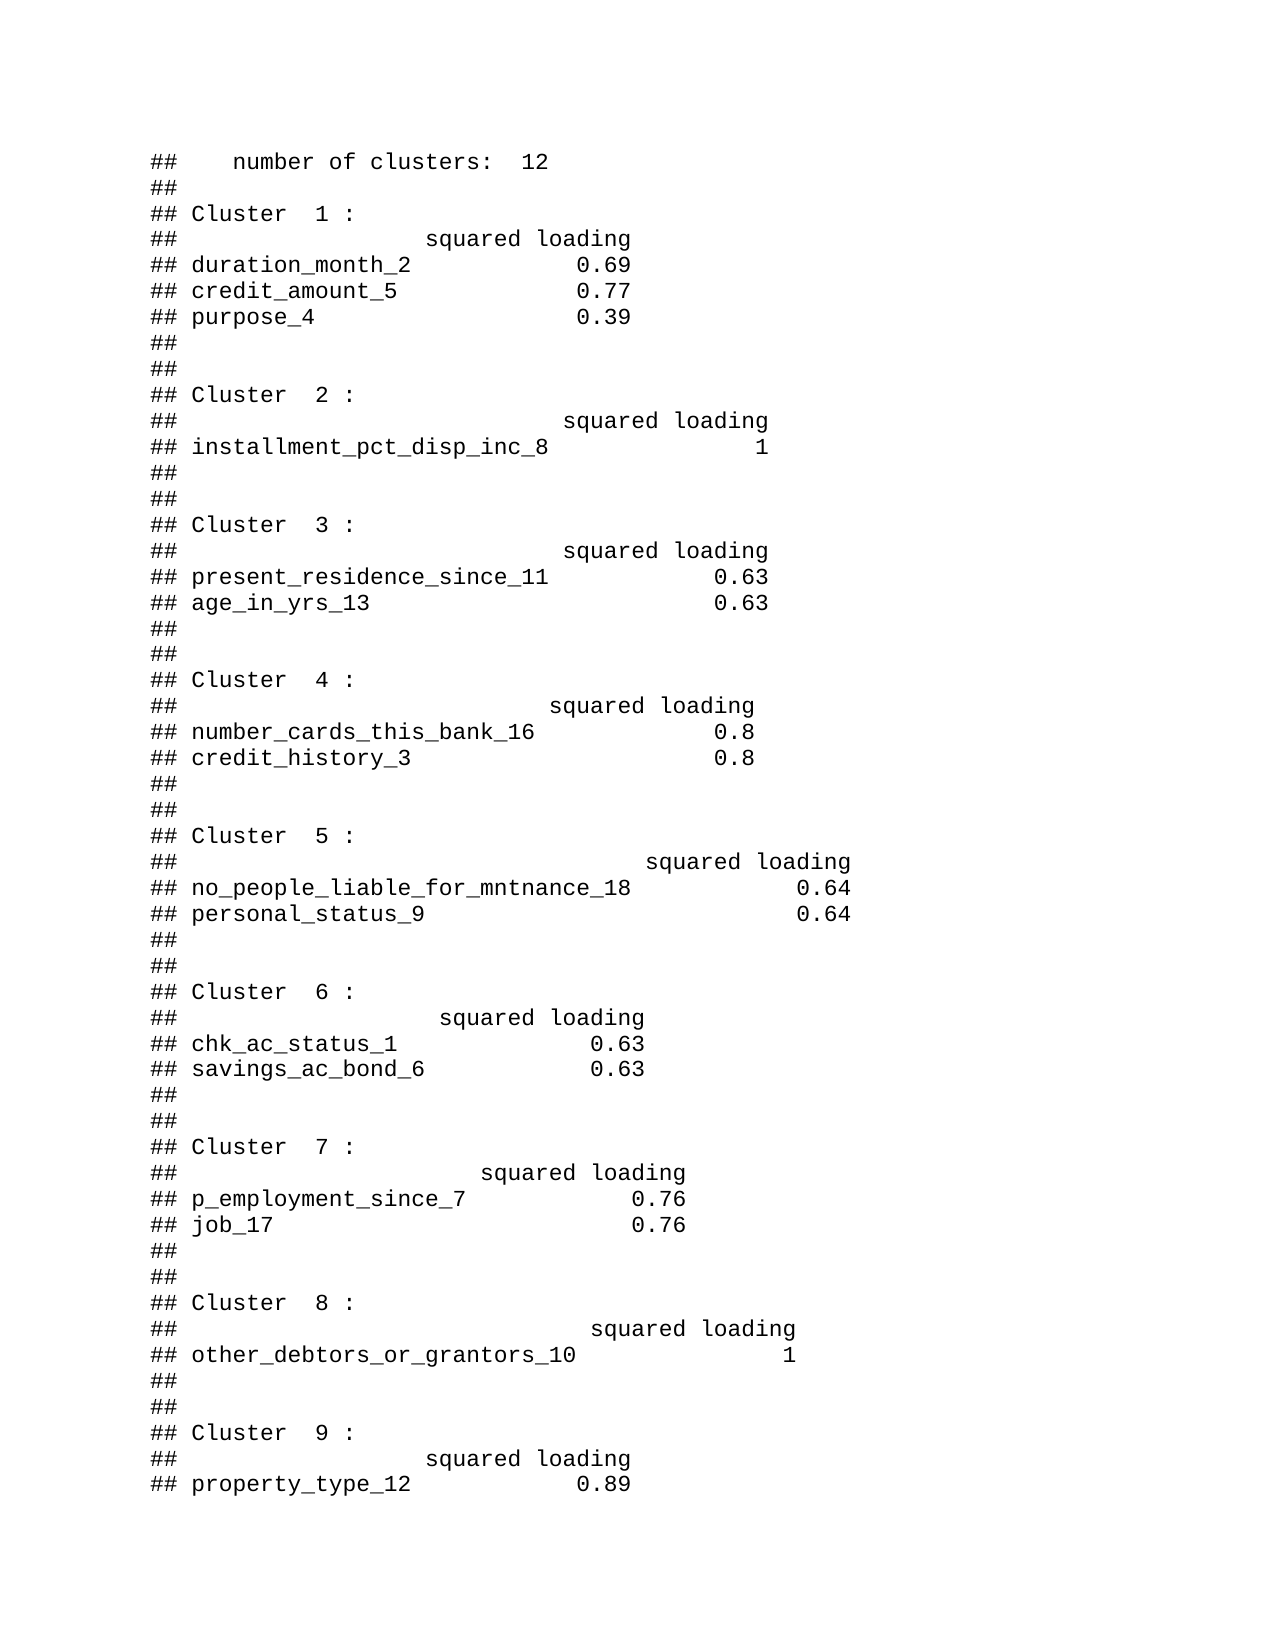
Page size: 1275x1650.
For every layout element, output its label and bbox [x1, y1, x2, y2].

text [150, 150, 1125, 1499]
